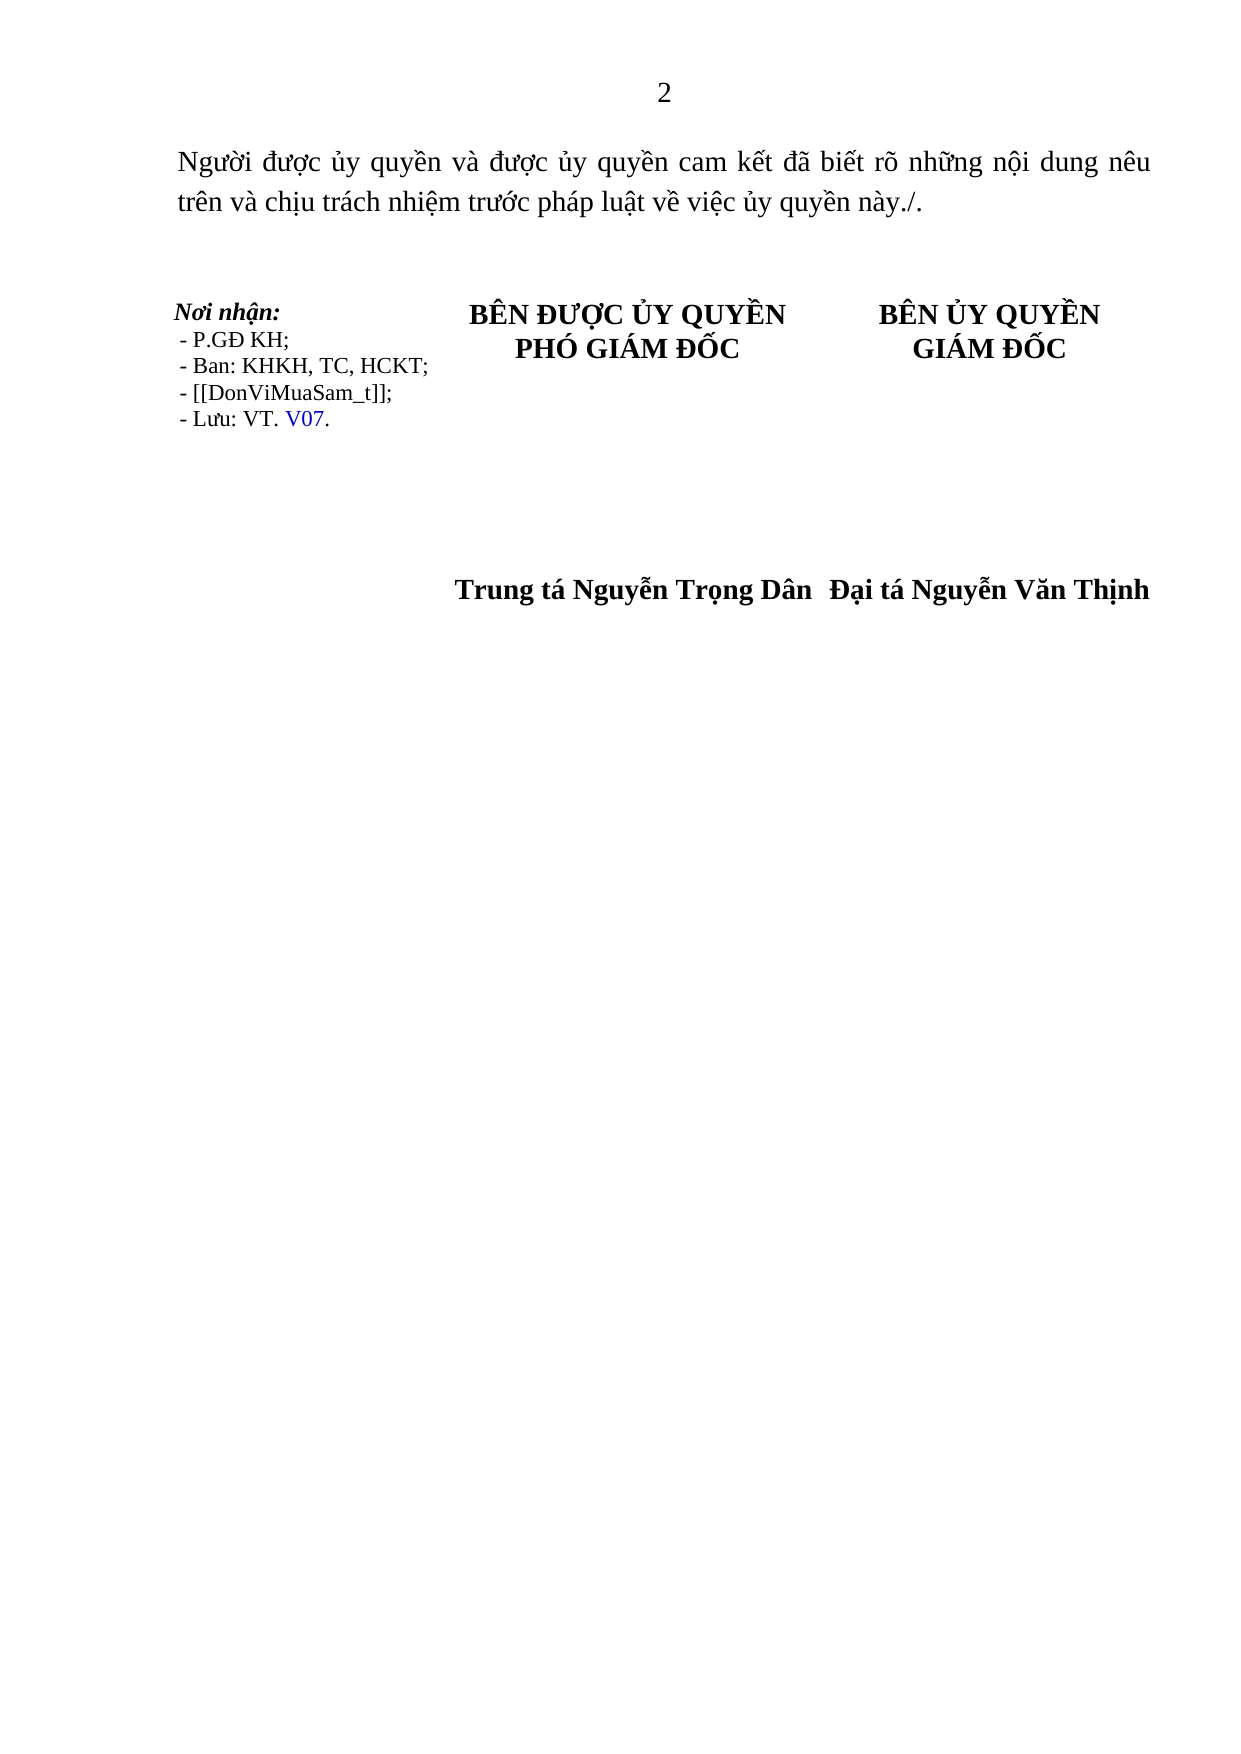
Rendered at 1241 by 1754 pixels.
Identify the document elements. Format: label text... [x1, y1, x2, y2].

table_header Nơi nhận: - P.GĐ KH; - Ban: KHKH, TC, HCKT; - [[DonViMuaSam_t]]; - Lưu: VT. V07. [163, 297, 443, 606]
table_header BÊN ỦY QUYỀN GIÁM ĐỐC Đại tá Nguyễn Văn Thịnh [812, 297, 1167, 606]
text Người được ủy quyền và được ủy quyền cam kết đã biết rõ những nội dung nêu trên và chịu trách nhiệm trước pháp luật về việc ủy quyền này./. [177, 137, 1152, 217]
table_header BÊN ĐƯỢC ỦY QUYỀN PHÓ GIÁM ĐỐC Trung tá Nguyễn Trọng Dân [443, 297, 812, 606]
